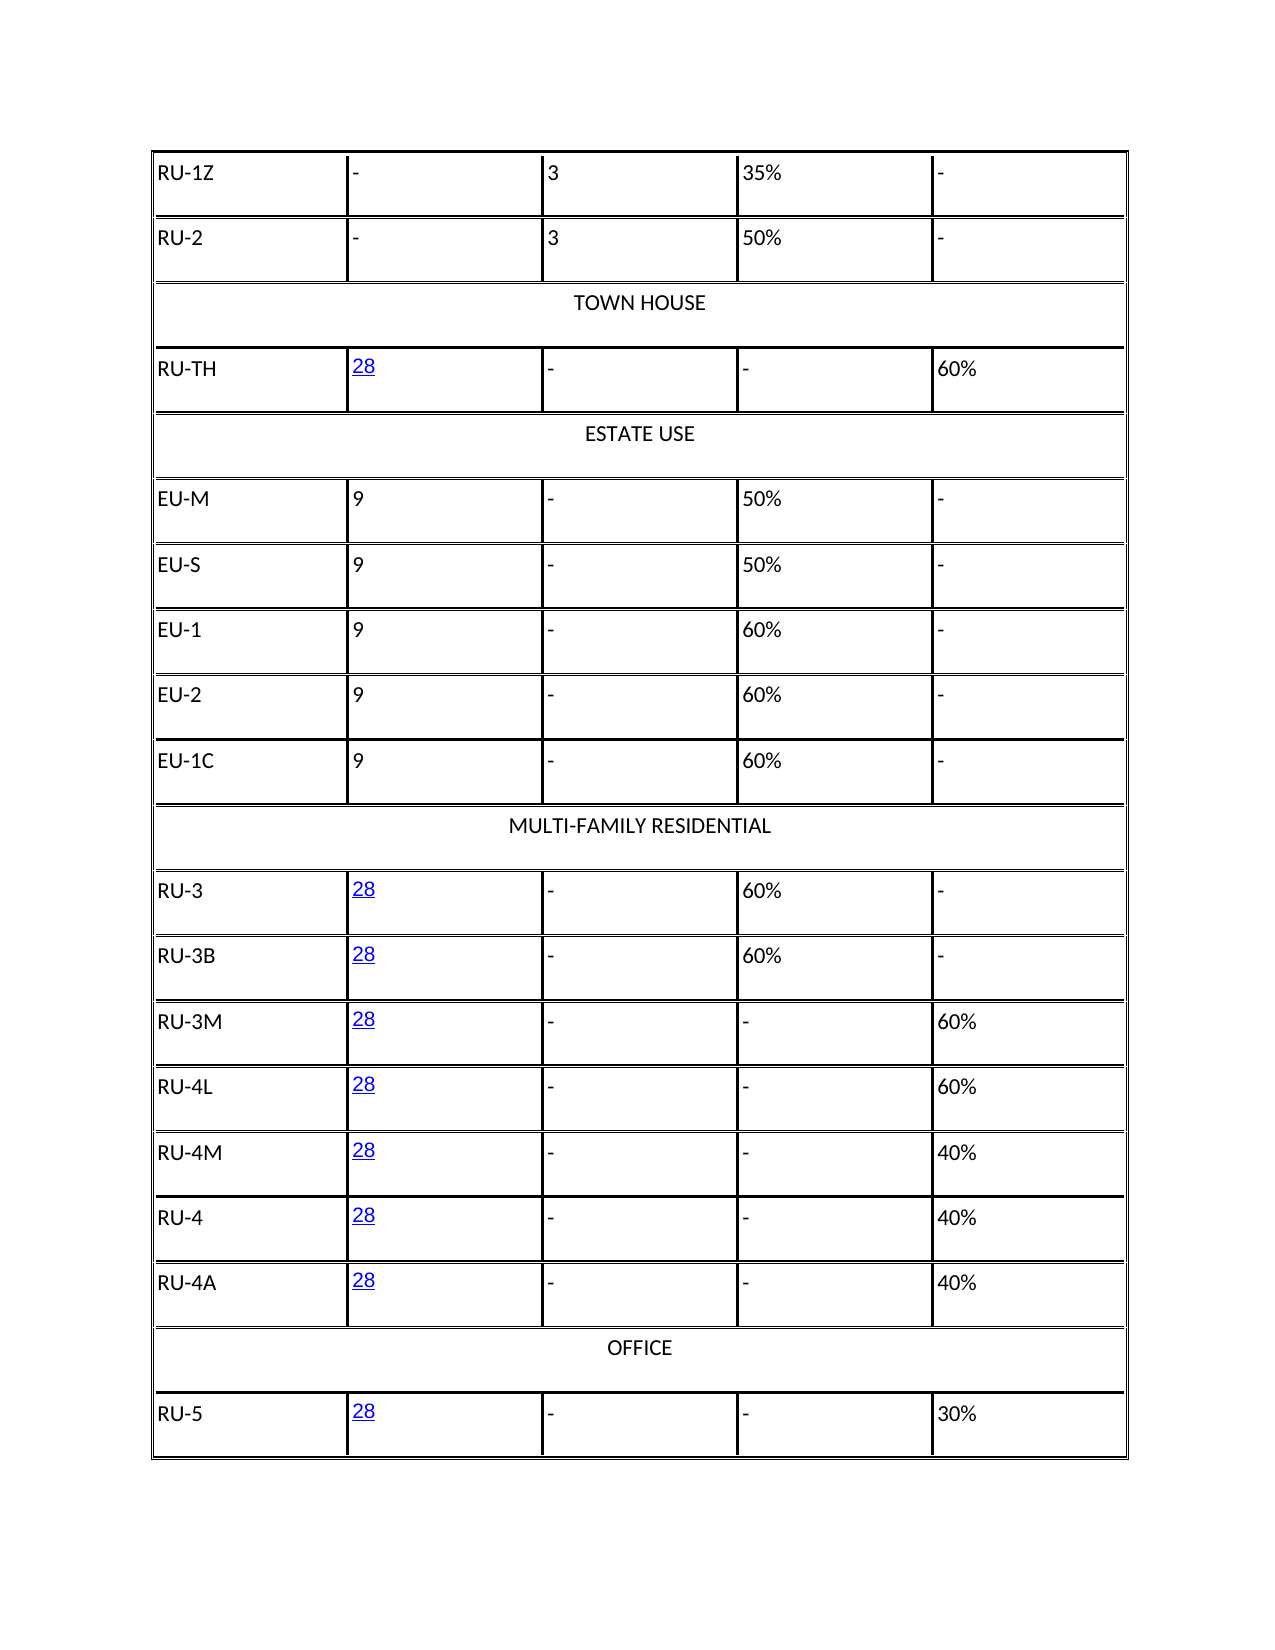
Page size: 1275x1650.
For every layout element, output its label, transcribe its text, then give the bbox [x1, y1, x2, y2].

table_cell 60% [934, 1064, 1126, 1130]
table_cell RU-4L [154, 1064, 346, 1130]
table_cell - [542, 1394, 737, 1456]
table_cell 60% [739, 937, 931, 999]
table_cell ESTATE USE [154, 411, 1126, 477]
table_cell 3 [542, 153, 737, 215]
table_cell - [932, 153, 1126, 215]
table_cell - [544, 1264, 736, 1326]
table_cell - [544, 676, 736, 738]
table_cell 60% [739, 611, 931, 672]
table_cell EU-S [152, 542, 347, 607]
table_cell RU-4M [152, 1130, 347, 1195]
table_cell RU-3M [154, 999, 346, 1064]
table_cell 28 [349, 1198, 541, 1260]
table_cell - [932, 477, 1127, 542]
table_cell 50% [739, 545, 931, 607]
table_cell RU-3 [154, 869, 346, 934]
table_cell 50% [739, 480, 931, 542]
table_cell 60% [739, 676, 931, 738]
table_cell 9 [349, 611, 541, 672]
table_cell 28 [349, 1264, 541, 1326]
table_cell - [739, 1133, 931, 1195]
table_cell - [544, 1198, 736, 1260]
table_cell - [544, 937, 736, 999]
table_cell - [544, 1133, 736, 1195]
table_cell 28 [349, 1068, 541, 1130]
table_cell 40% [934, 1195, 1126, 1260]
table_cell - [347, 153, 542, 215]
table_cell - [544, 545, 736, 607]
table_cell - [739, 1264, 931, 1326]
table_cell 35% [737, 153, 932, 215]
table_cell - [934, 738, 1127, 803]
table_cell 28 [349, 937, 541, 999]
table_cell - [739, 1198, 931, 1260]
table_cell RU-3B [152, 934, 347, 999]
table_cell - [544, 611, 736, 672]
table_cell 28 [349, 872, 541, 934]
table_cell OFFICE [152, 1326, 1127, 1391]
table_cell 40% [934, 1260, 1126, 1326]
table_cell RU-TH [154, 346, 346, 411]
table_cell EU-1 [154, 607, 346, 672]
table_cell 40% [932, 1130, 1127, 1195]
table_cell - [544, 480, 736, 542]
table_cell 9 [349, 545, 541, 607]
table_cell 28 [347, 1394, 542, 1456]
table_cell RU-4A [154, 1260, 346, 1326]
table_cell EU-1C [152, 738, 346, 803]
table_cell 9 [349, 741, 541, 803]
table_cell - [932, 934, 1127, 999]
table_cell 28 [349, 1133, 541, 1195]
table_cell 60% [739, 741, 931, 803]
table_cell - [934, 607, 1126, 672]
table_cell EU-M [152, 477, 347, 542]
table_cell - [737, 1394, 932, 1456]
table_cell 28 [349, 349, 541, 411]
table_cell MULTI-FAMILY RESIDENTIAL [154, 803, 1126, 868]
table_cell - [544, 1003, 736, 1064]
table_cell - [934, 215, 1126, 281]
table_cell 9 [349, 676, 541, 738]
table_cell 50% [739, 219, 931, 281]
table_cell 30% [932, 1391, 1126, 1456]
table_cell RU-1Z [154, 153, 347, 215]
table_cell - [739, 1003, 931, 1064]
table_cell 60% [739, 872, 931, 934]
table_cell RU-4 [154, 1195, 346, 1260]
table_cell 60% [934, 346, 1126, 411]
table_cell 28 [349, 1003, 541, 1064]
table_cell - [544, 349, 736, 411]
table_cell 60% [934, 999, 1126, 1064]
table_cell RU-2 [154, 215, 346, 281]
table_cell - [544, 741, 736, 803]
table_cell - [934, 673, 1126, 738]
table_cell - [934, 869, 1126, 934]
table_cell - [349, 219, 541, 281]
table_cell - [932, 542, 1127, 607]
table_cell - [739, 349, 931, 411]
table_cell - [544, 1068, 736, 1130]
table_cell TOWN HOUSE [152, 281, 1127, 346]
table_cell 9 [349, 480, 541, 542]
table_cell - [739, 1068, 931, 1130]
table_cell EU-2 [154, 673, 346, 738]
table_cell - [544, 872, 736, 934]
table_cell RU-5 [154, 1391, 347, 1456]
table_cell 3 [544, 219, 736, 281]
